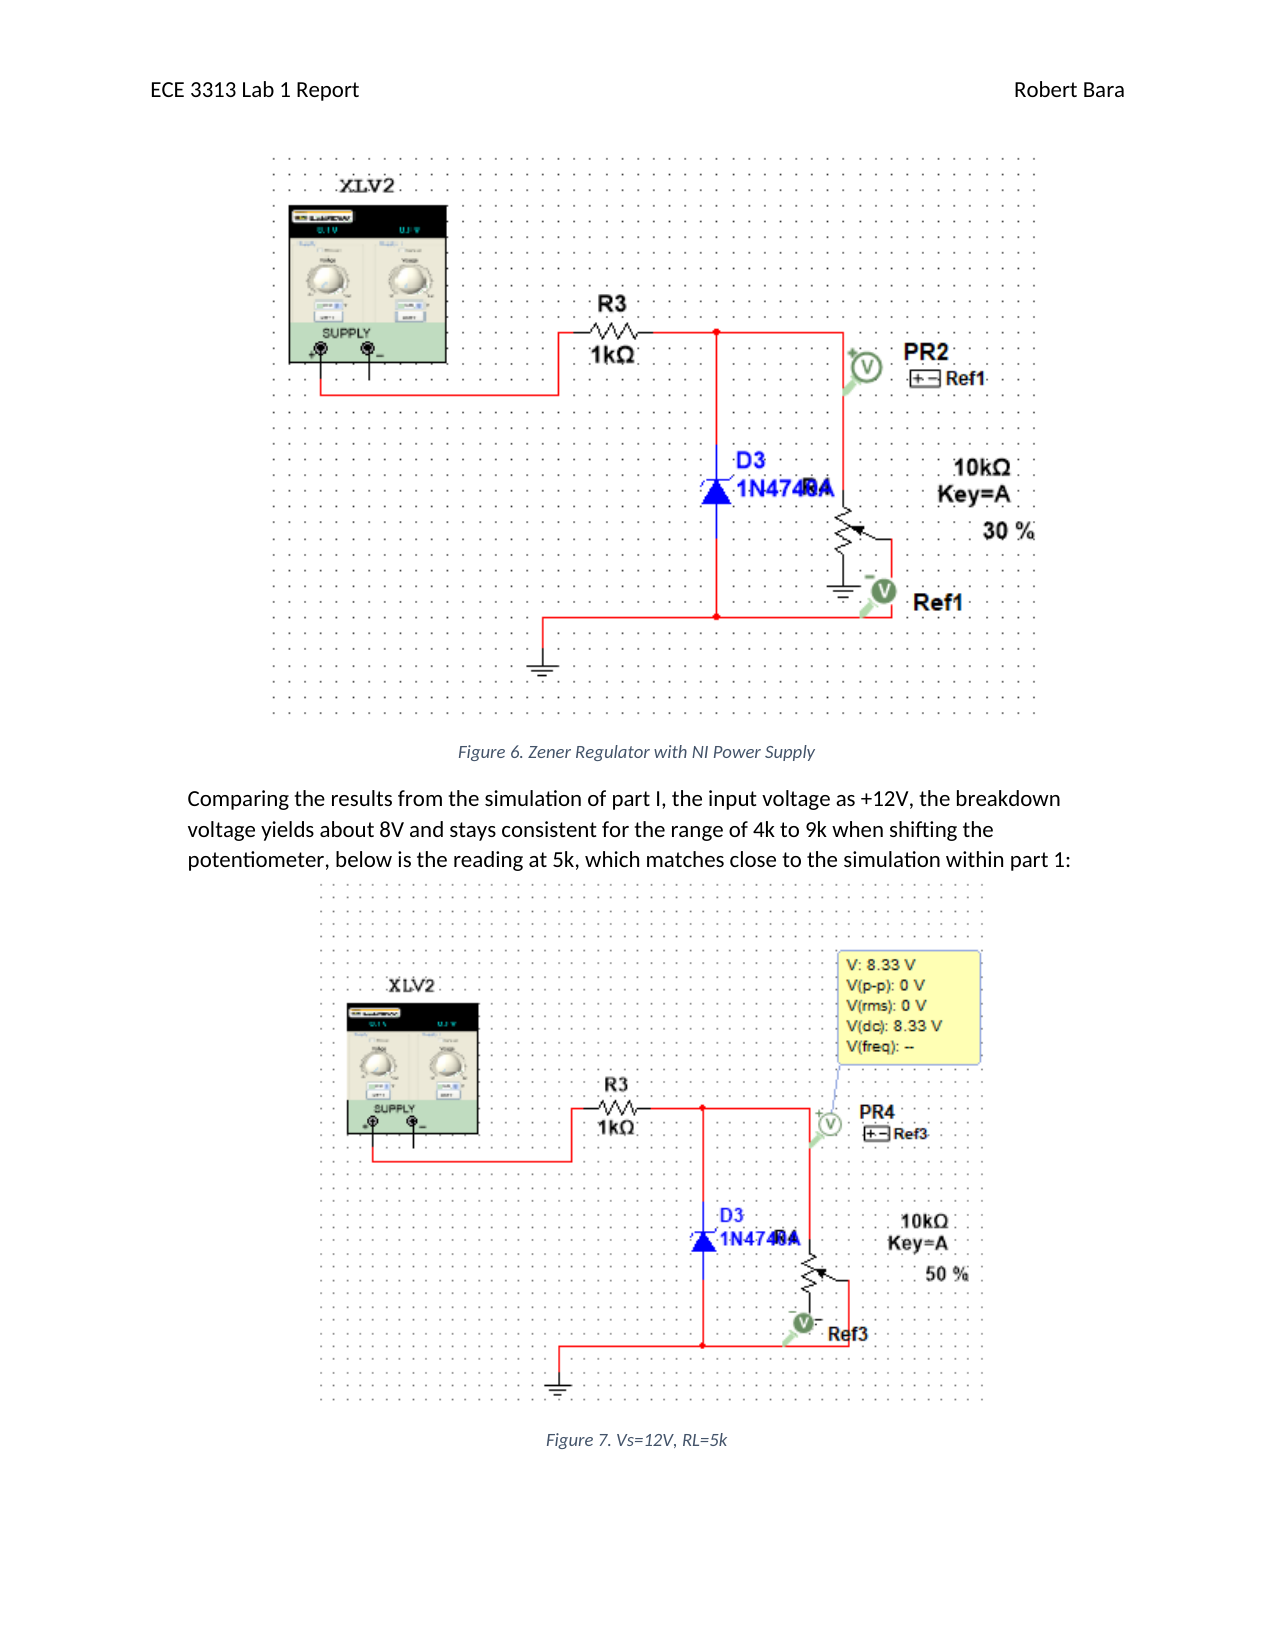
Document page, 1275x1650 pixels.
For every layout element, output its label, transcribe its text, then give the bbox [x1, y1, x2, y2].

picture [267, 150, 1046, 722]
picture [319, 875, 993, 1410]
list Comparing the results from the simulation of part I, the input voltage as +12V, the breakdown voltage yields about 8V and stays consistent for the range of 4k to 9k when shifting the potentiometer, below is the reading at 5k, which matches close to the simulation within part 1: [187, 784, 1125, 873]
